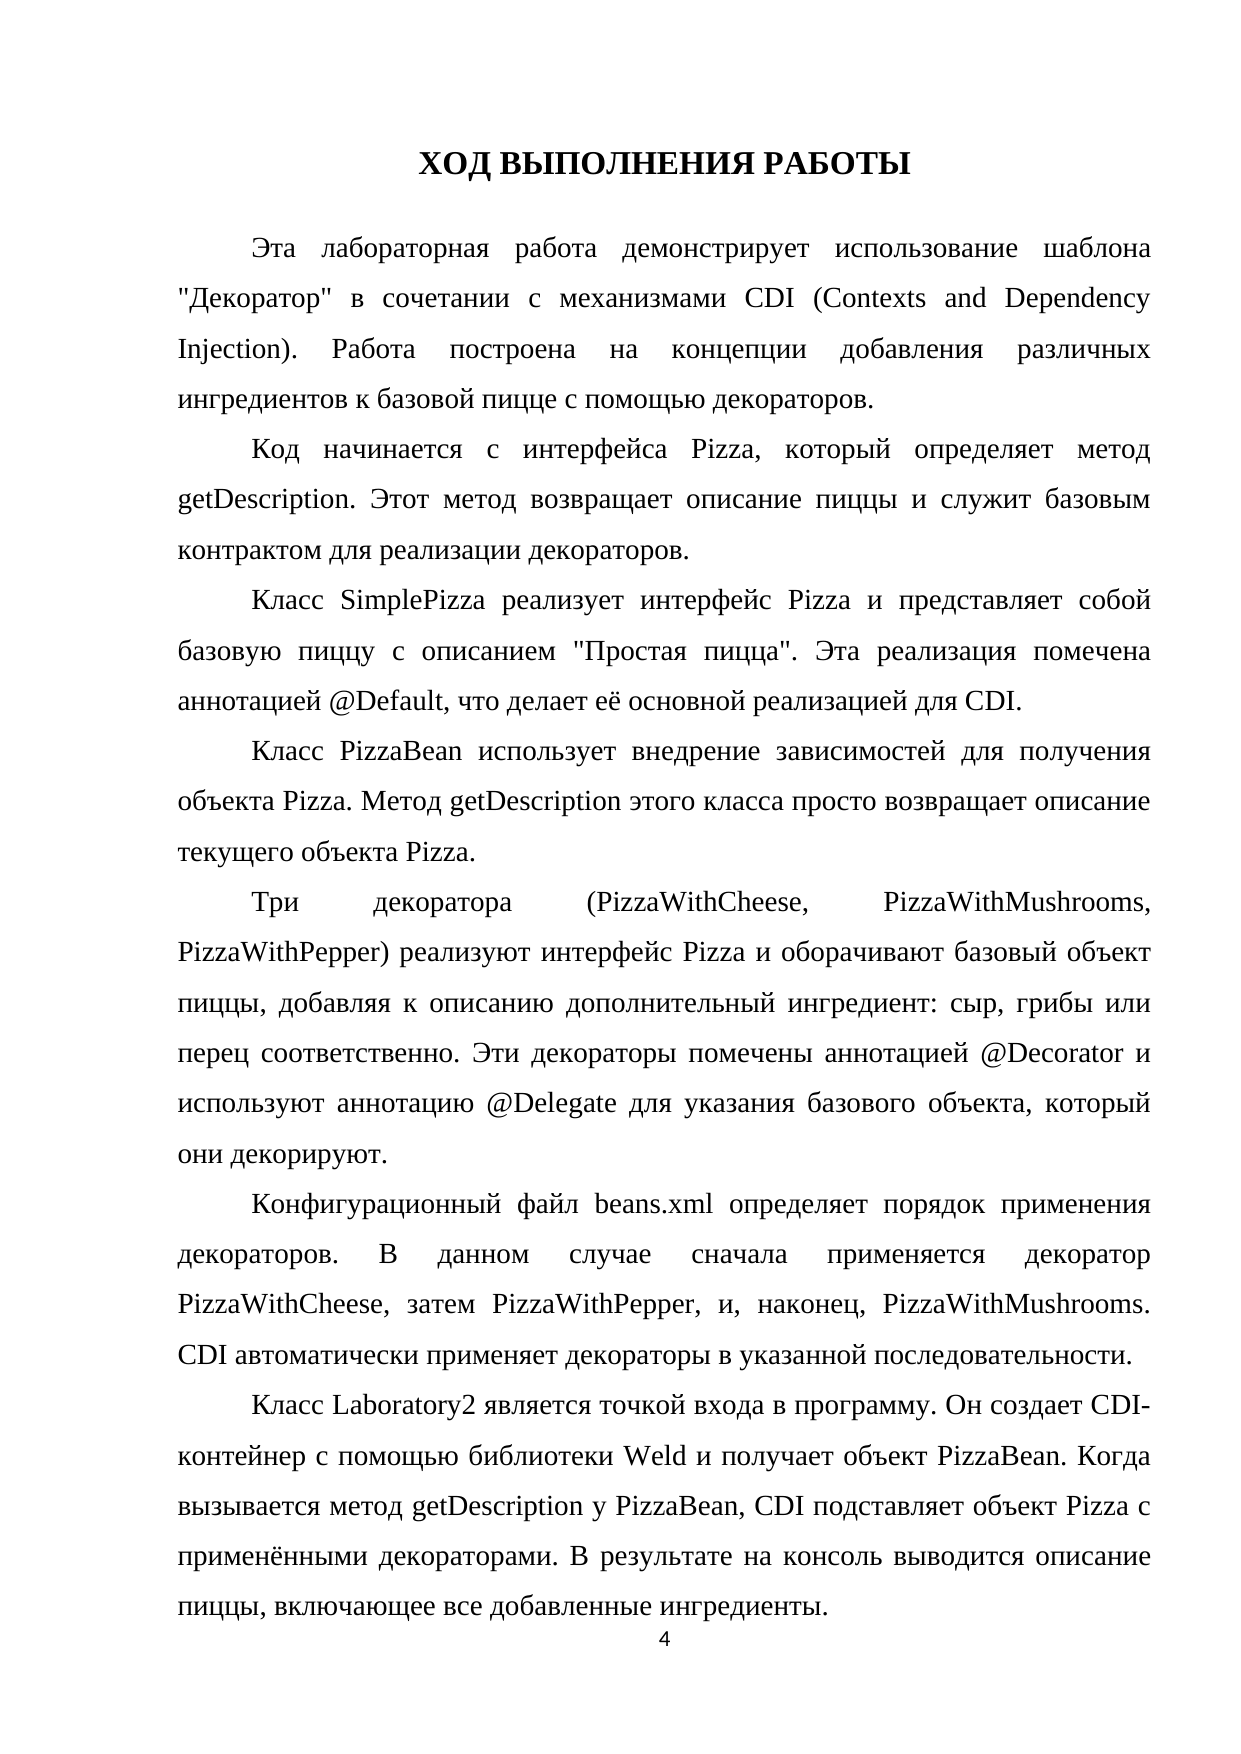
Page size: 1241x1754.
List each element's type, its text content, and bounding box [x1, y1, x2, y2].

text Класс SimplePizza реализует интерфейс Pizza и представляет собой базовую пиццу с описанием "Простая пицца". Эта реализация помечена аннотацией @Default, что делает её основной реализацией для CDI. [177, 582, 1152, 716]
text Конфигурационный файл beans.xml определяет порядок применения декораторов. В данном случае сначала применяется декоратор PizzaWithCheese, затем PizzaWithPepper, и, наконец, PizzaWithMushrooms. CDI автоматически применяет декораторы в указанной последовательности. [177, 1186, 1152, 1371]
text Три декоратора (PizzaWithCheese, PizzaWithMushrooms, PizzaWithPepper) реализуют интерфейс Pizza и оборачивают базовый объект пиццы, добавляя к описанию дополнительный ингредиент: сыр, грибы или перец соответственно. Эти декораторы помечены аннотацией @Decorator и используют аннотацию @Delegate для указания базового объекта, который они декорируют. [177, 884, 1152, 1169]
text Эта лабораторная работа демонстрирует использование шаблона "Декоратор" в сочетании с механизмами CDI (Contexts and Dependency Injection). Работа построена на концепции добавления различных ингредиентов к базовой пицце с помощью декораторов. [177, 230, 1152, 414]
subtitle ХОД ВЫПОЛНЕНИЯ РАБОТЫ [177, 143, 1152, 181]
text Код начинается с интерфейса Pizza, который определяет метод getDescription. Этот метод возвращает описание пиццы и служит базовым контрактом для реализации декораторов. [177, 431, 1152, 566]
text Класс Laboratory2 является точкой входа в программу. Он создает CDI-контейнер с помощью библиотеки Weld и получает объект PizzaBean. Когда вызывается метод getDescription у PizzaBean, CDI подставляет объект Pizza с применёнными декораторами. В результате на консоль выводится описание пиццы, включающее все добавленные ингредиенты. [177, 1387, 1152, 1622]
text Класс PizzaBean использует внедрение зависимостей для получения объекта Pizza. Метод getDescription этого класса просто возвращает описание текущего объекта Pizza. [177, 733, 1152, 867]
